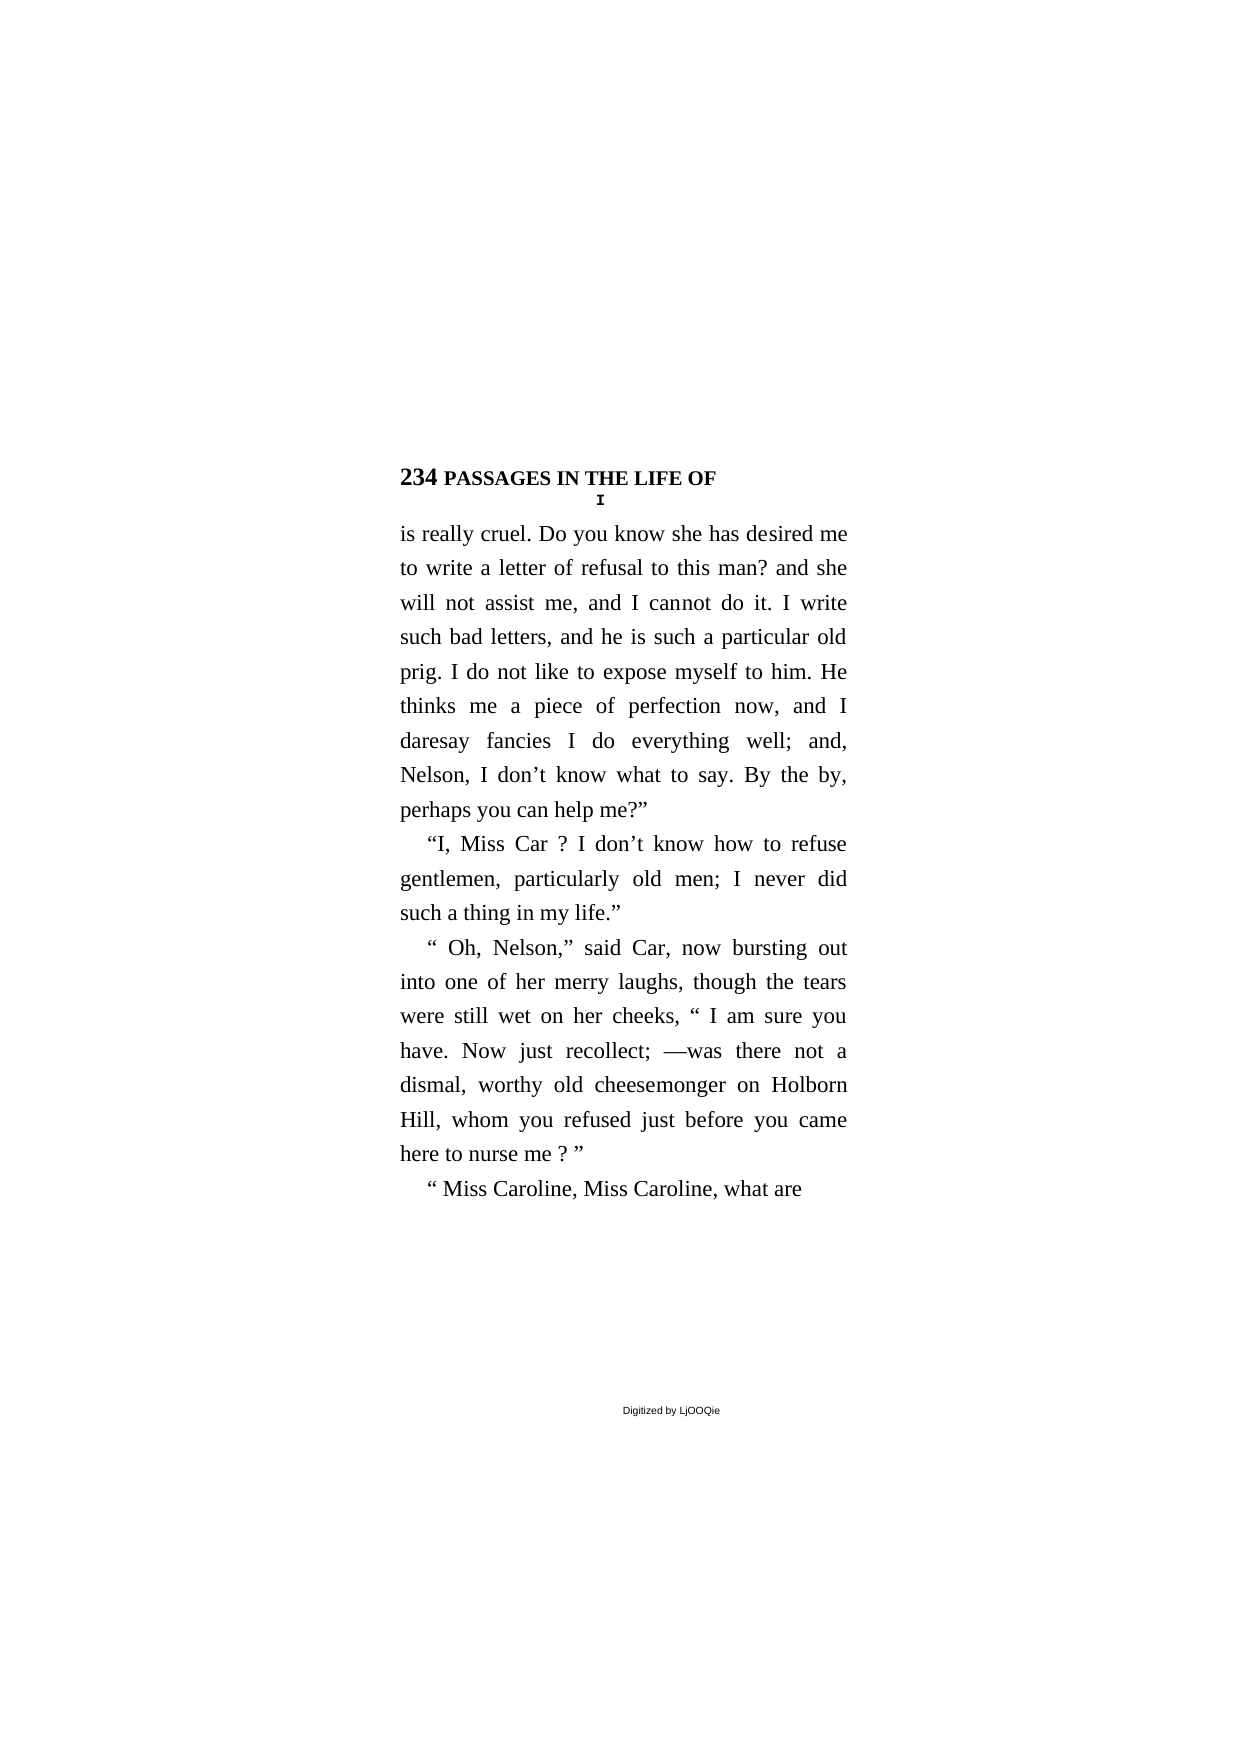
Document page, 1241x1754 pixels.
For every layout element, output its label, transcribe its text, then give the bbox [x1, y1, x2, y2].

text is really cruel. Do you know she has desired me to write a letter of refusal to this man? and she will not assist me, and I cannot do it. I write such bad letters, and he is such a particular old prig. I do not like to expose myself to him. He thinks me a piece of perfection now, and I daresay fancies I do everything well; and, Nelson, I don’t know what to say. By the by, perhaps you can help me?” [400, 514, 848, 824]
text “I, Miss Car ? I don’t know how to refuse gentlemen, particularly old men; I never did such a thing in my life.” [400, 824, 848, 927]
text “ Oh, Nelson,” said Car, now bursting out into one of her merry laughs, though the tears were still wet on her cheeks, “ I am sure you have. Now just recollect; —was there not a dismal, worthy old cheesemonger on Holborn Hill, whom you refused just before you came here to nurse me ? ” [400, 927, 848, 1169]
text I [596, 491, 893, 508]
text 234 PASSAGES IN THE LIFE OF [400, 463, 893, 491]
text “ Miss Caroline, Miss Caroline, what are [400, 1169, 893, 1203]
